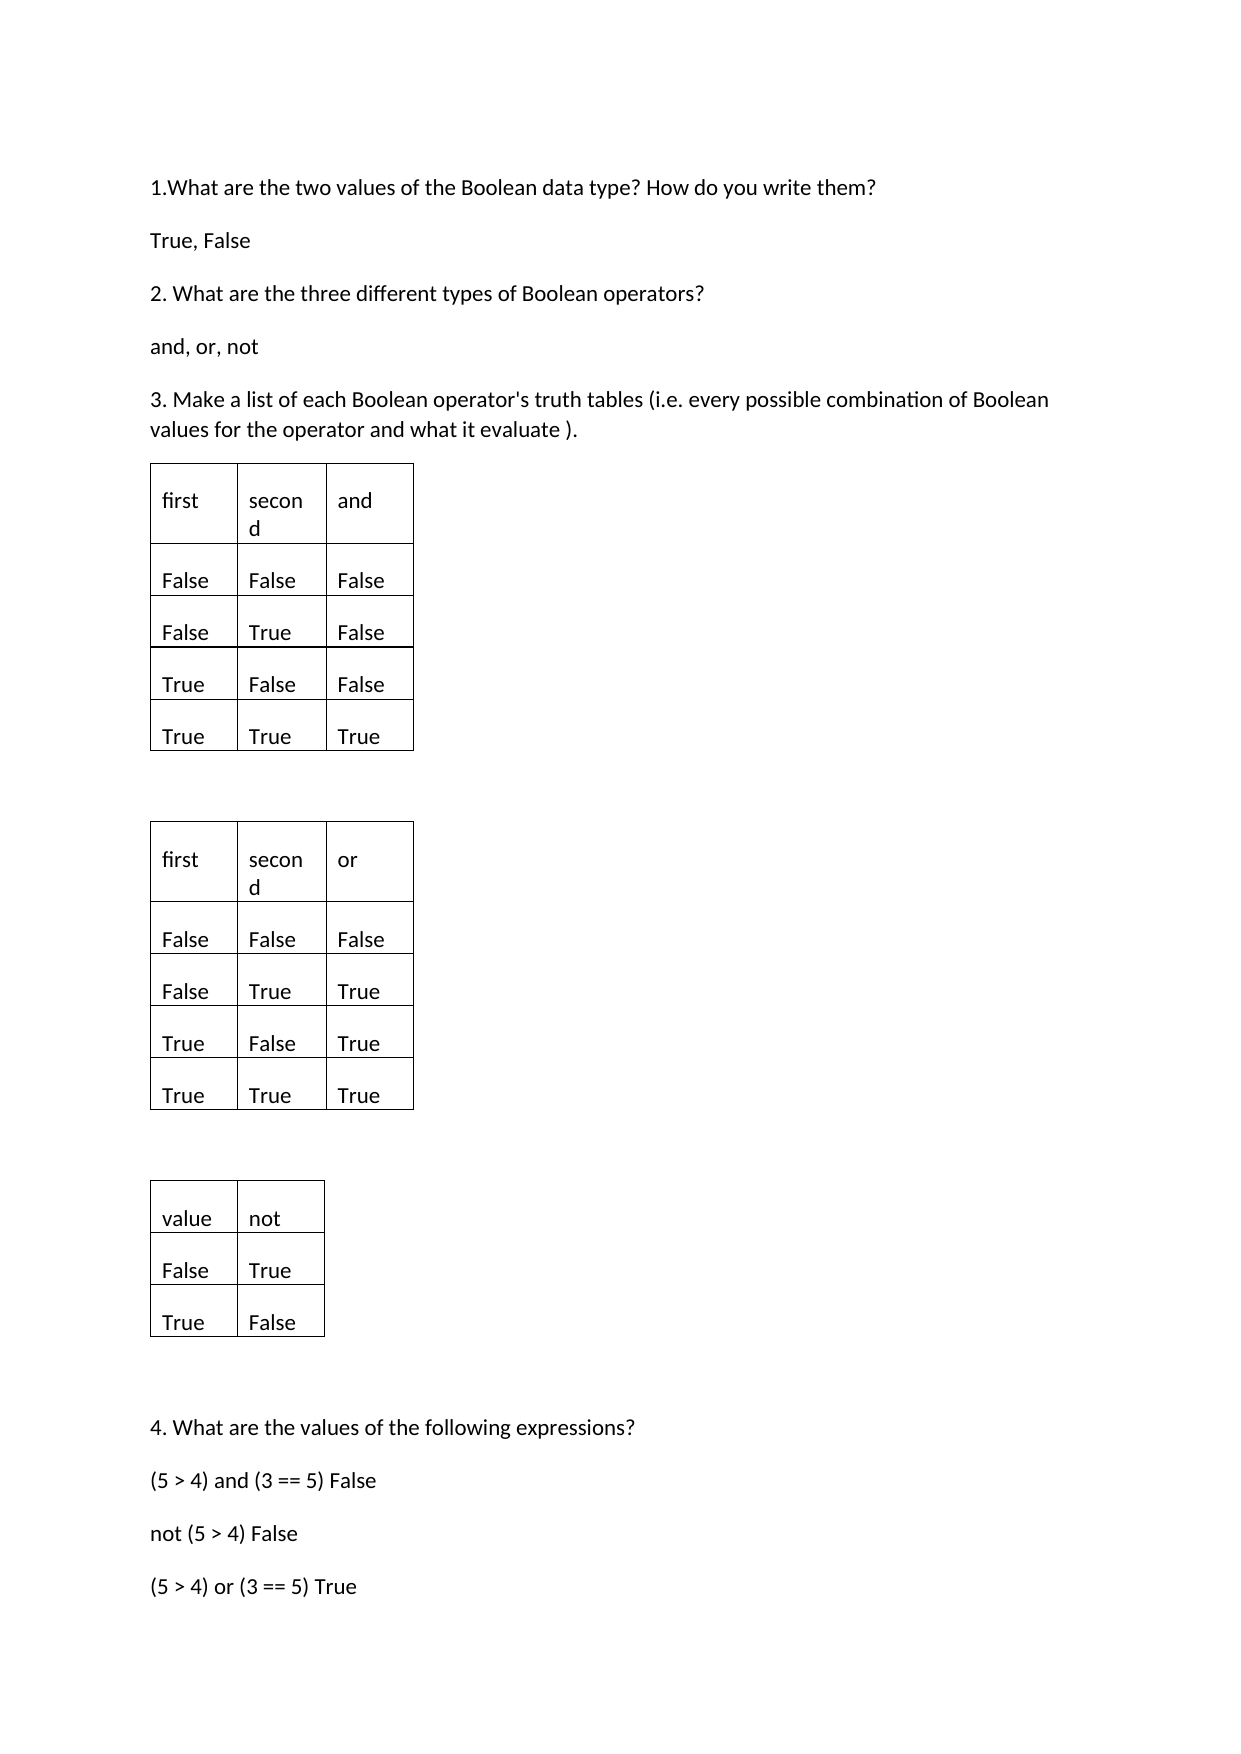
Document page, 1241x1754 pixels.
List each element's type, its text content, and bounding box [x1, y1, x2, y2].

table_cell True [238, 700, 326, 750]
table_header or [327, 822, 413, 901]
text (5 > 4) or (3 == 5) True [150, 1572, 1090, 1600]
table_header value [151, 1181, 237, 1232]
table_cell False [238, 544, 326, 594]
table_cell True [238, 1233, 324, 1284]
text 2. What are the three different types of Boolean operators? [150, 279, 1090, 307]
table_cell False [151, 954, 237, 1005]
table_cell True [151, 1058, 237, 1109]
table_cell True [151, 1006, 237, 1057]
table_cell False [151, 544, 237, 594]
table_cell False [238, 1006, 326, 1057]
table_header first [151, 822, 237, 901]
table_cell True [327, 1006, 413, 1057]
text and, or, not [150, 332, 1090, 360]
table_cell False [327, 544, 413, 594]
text 4. What are the values of the following expressions? [150, 1413, 1090, 1441]
table_cell False [151, 902, 237, 953]
table_header second [238, 464, 326, 542]
table_cell True [238, 954, 326, 1005]
table_cell False [238, 1285, 324, 1336]
text 3. Make a list of each Boolean operator's truth tables (i.e. every possible combination of Boolean values for the operator and what it evaluate ). [150, 385, 1090, 444]
text not (5 > 4) False [150, 1519, 1090, 1547]
table_cell False [151, 1233, 237, 1284]
table_cell True [327, 954, 413, 1005]
table_cell True [151, 700, 237, 750]
table_cell True [327, 700, 413, 750]
table_cell False [238, 648, 326, 698]
table_header first [151, 464, 237, 542]
table_cell False [327, 596, 413, 646]
table_cell True [151, 648, 237, 698]
table_cell False [151, 596, 237, 646]
table_cell False [327, 902, 413, 953]
text (5 > 4) and (3 == 5) False [150, 1466, 1090, 1494]
table_header second [238, 822, 326, 901]
table_cell True [238, 596, 326, 646]
table_cell True [151, 1285, 237, 1336]
table_header not [238, 1181, 324, 1232]
table_header and [327, 464, 413, 542]
text True, False [150, 226, 1090, 254]
table_cell True [327, 1058, 413, 1109]
text 1.What are the two values of the Boolean data type? How do you write them? [150, 173, 1090, 201]
table_cell False [327, 648, 413, 698]
table_cell True [238, 1058, 326, 1109]
table_cell False [238, 902, 326, 953]
